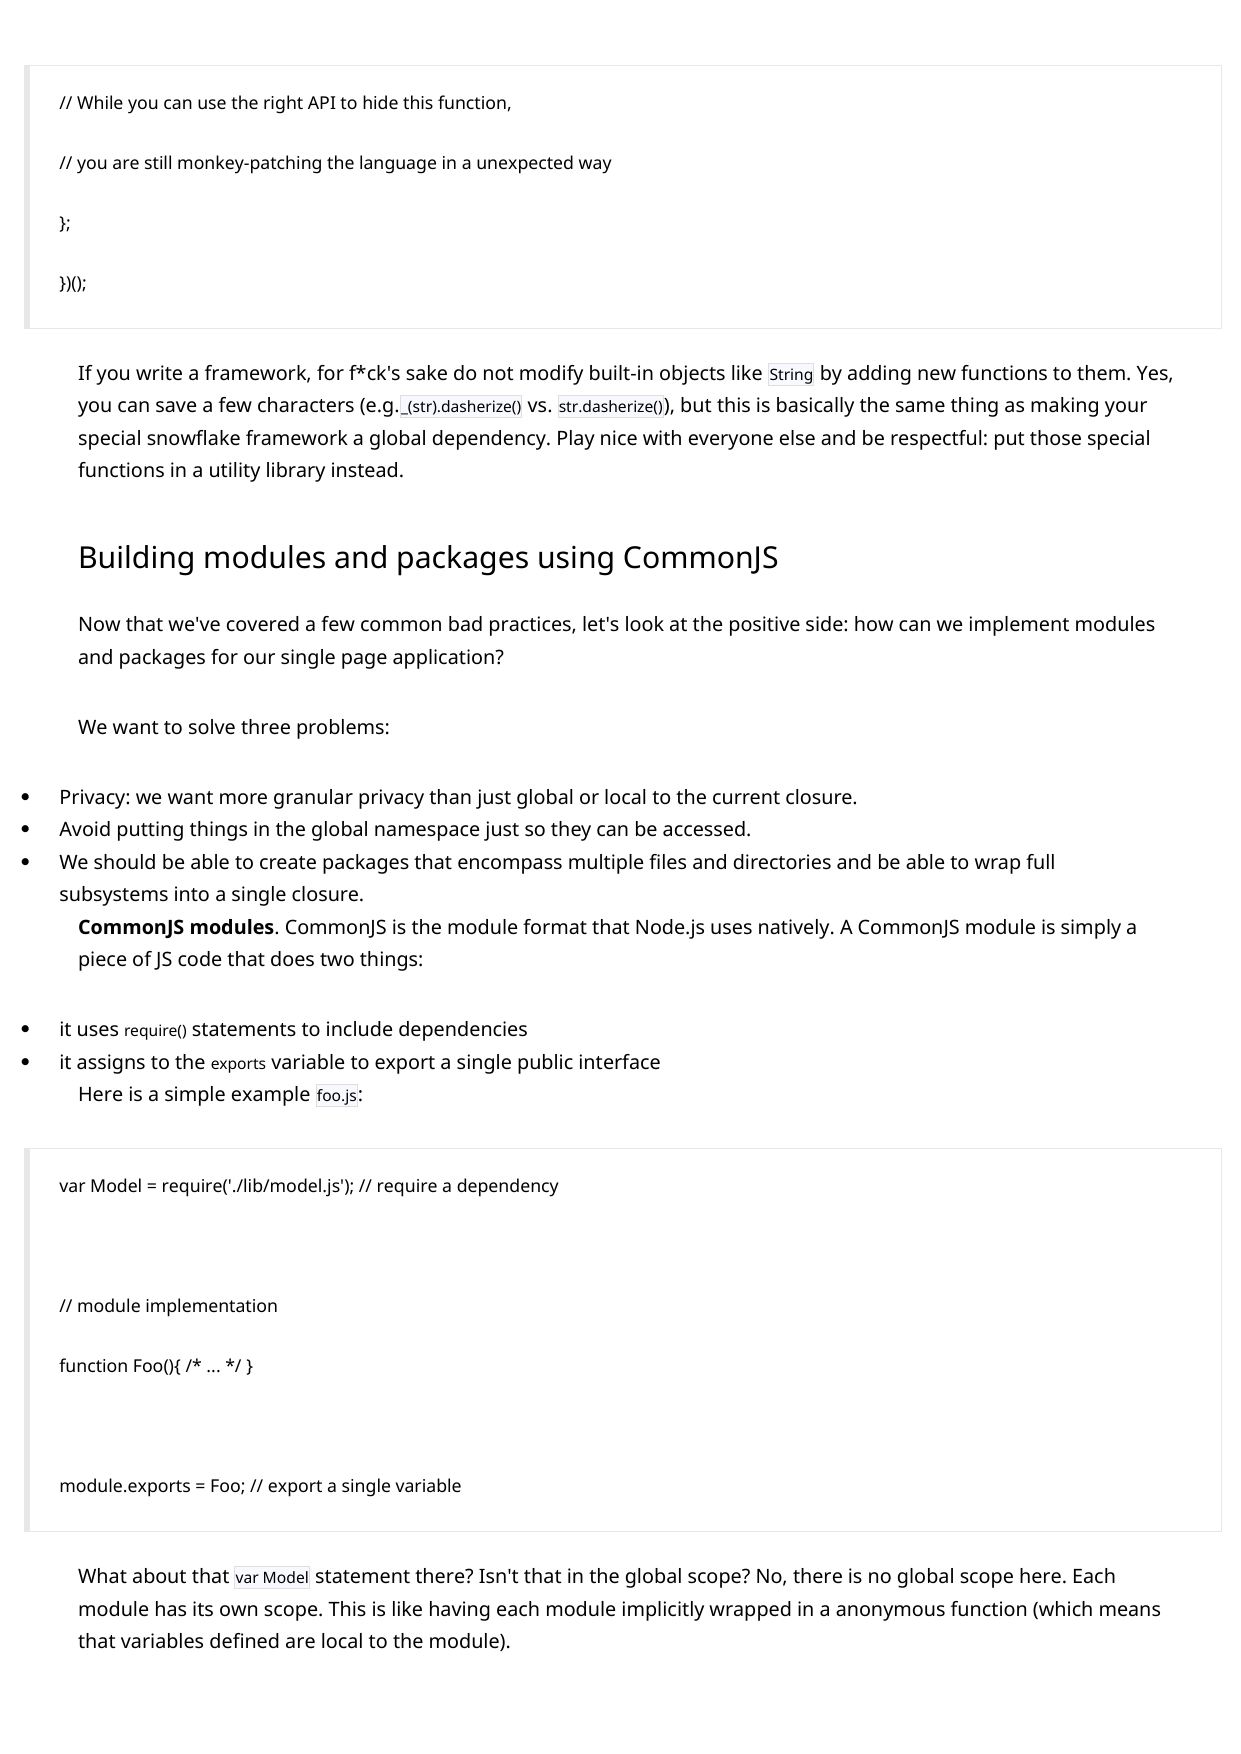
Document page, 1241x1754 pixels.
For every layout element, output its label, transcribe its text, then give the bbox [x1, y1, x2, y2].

text Here is a simple example foo.js: [78, 1078, 1181, 1110]
list it uses require() statements to include dependencies [22, 1013, 1144, 1045]
text CommonJS modules. CommonJS is the module format that Node.js uses natively. A CommonJS module is simply a piece of JS code that does two things: [78, 910, 1181, 975]
text Now that we've covered a few common bad practices, let's look at the positive side: how can we implement modules and packages for our single page application? [78, 608, 1181, 673]
text }; [30, 184, 1221, 243]
text What about that var Model statement there? Isn't that in the global scope? No, there is no global scope here. Each module has its own scope. This is like having each module implicitly wrapped in a anonymous function (which means that variables defined are local to the module). [78, 1560, 1181, 1657]
text // you are still monkey-patching the language in a unexpected way [30, 124, 1221, 183]
text module.exports = Foo; // export a single variable [30, 1448, 1221, 1531]
text We want to solve three problems: [78, 710, 1181, 743]
text If you write a framework, for f*ck's sake do not modify built-in objects like String by adding new functions to them. Yes, you can save a few characters (e.g._(str).dasherize() vs. str.dasherize()), but this is basically the same thing as making your special snowflake framework a global dependency. Play nice with everyone else and be respectful: put those special functions in a utility library instead. [78, 357, 1181, 487]
list it assigns to the exports variable to export a single public interface [59, 1045, 1181, 1078]
list Avoid putting things in the global namespace just so they can be accessed. [59, 813, 1181, 845]
list Privacy: we want more granular privacy than just global or local to the current closure. [22, 780, 1144, 813]
text })(); [30, 244, 1221, 328]
list We should be able to create packages that encompass multiple files and directories and be able to wrap full subsystems into a single closure. [59, 845, 1181, 910]
text var Model = require('./lib/model.js'); // require a dependency [30, 1149, 1221, 1206]
subtitle Building modules and packages using CommonJS [78, 524, 1181, 589]
text function Foo(){ /* ... */ } [30, 1328, 1221, 1386]
text // module implementation [30, 1268, 1221, 1326]
text // While you can use the right API to hide this function, [30, 66, 1221, 123]
